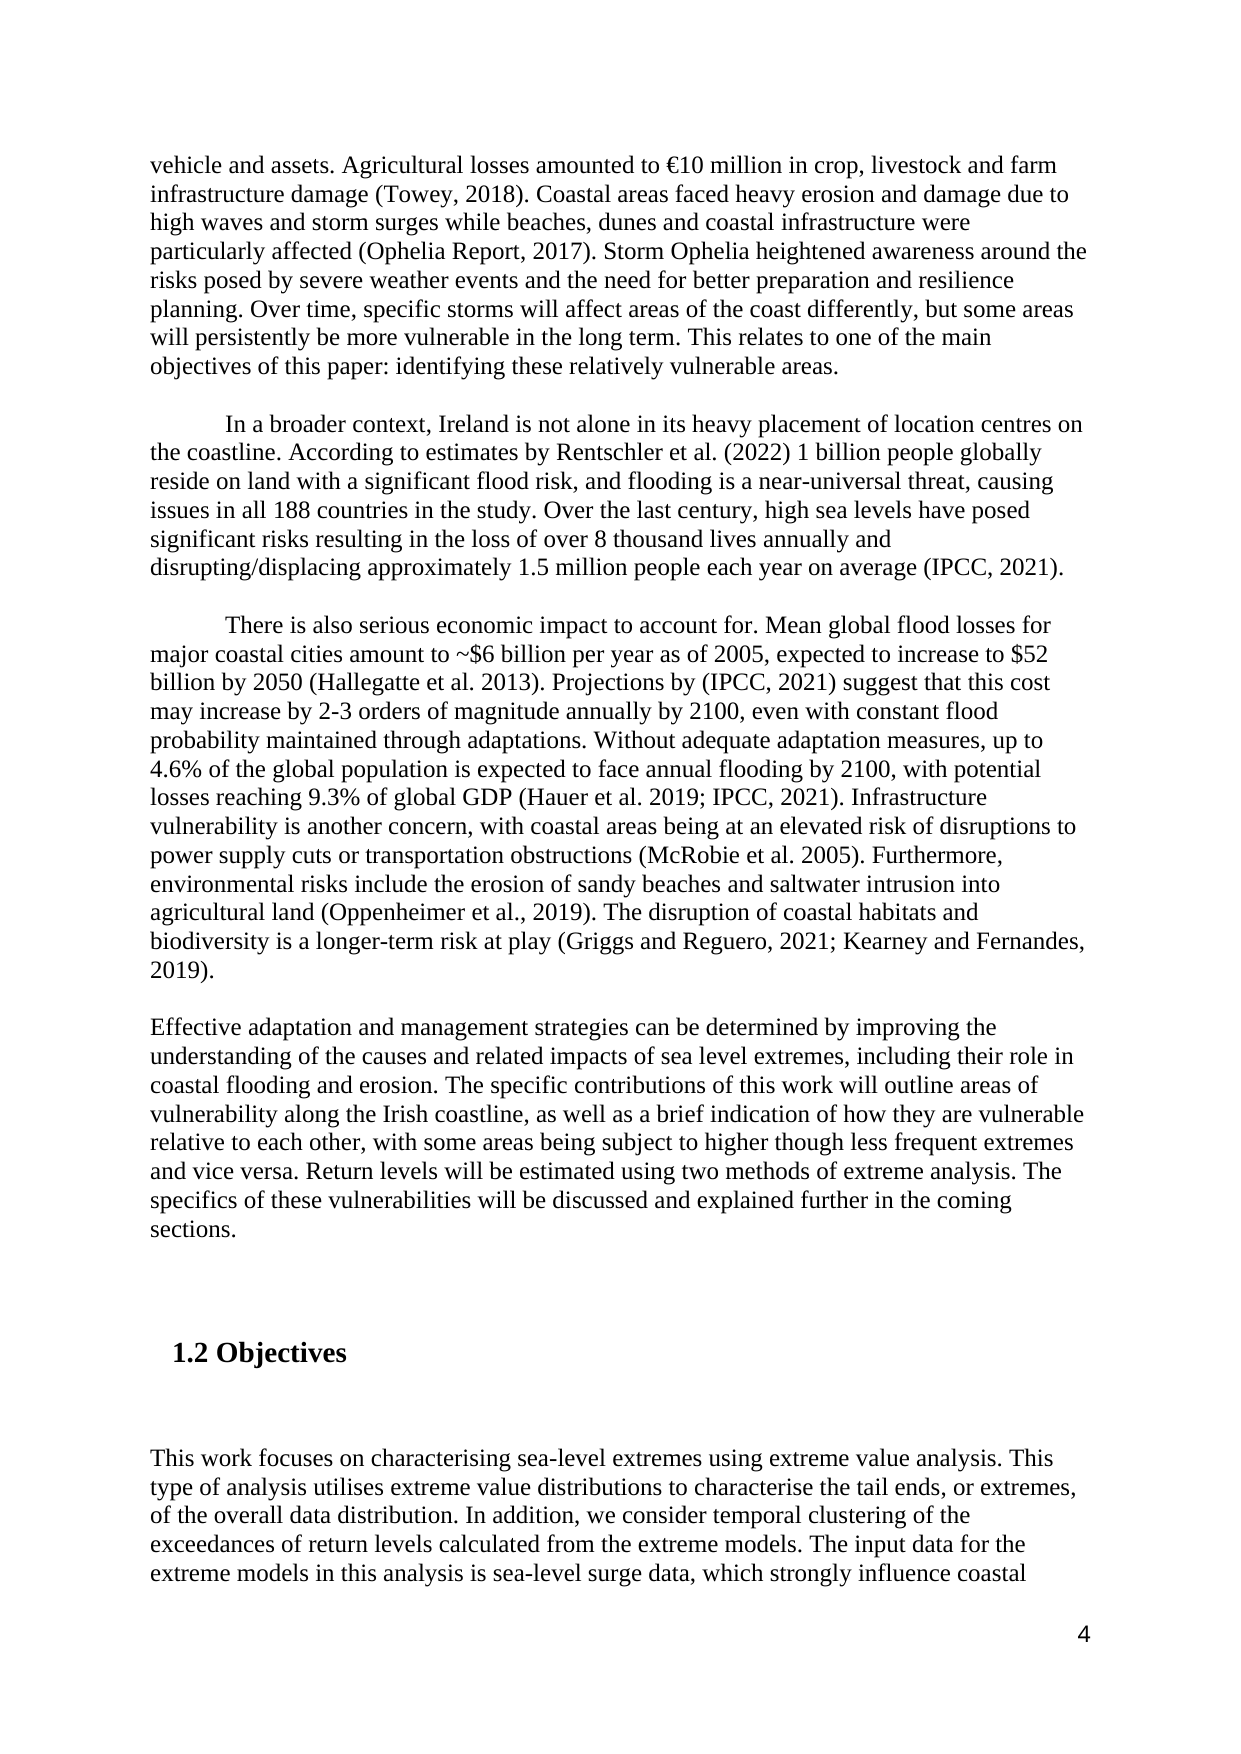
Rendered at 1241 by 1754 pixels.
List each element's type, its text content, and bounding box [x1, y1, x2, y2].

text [150, 150, 1090, 380]
text There is also serious economic impact to account for. Mean global flood losses for major coastal cities amount to ~$6 billion per year as of 2005, expected to increase to $52 billion by 2050 (Hallegatte et al. 2013). Projections by (IPCC, 2021) suggest that this cost may increase by 2-3 orders of magnitude annually by 2100, even with constant flood probability maintained through adaptations. Without adequate adaptation measures, up to 4.6% of the global population is expected to face annual flooding by 2100, with potential losses reaching 9.3% of global GDP (Hauer et al. 2019; IPCC, 2021). Infrastructure vulnerability is another concern, with coastal areas being at an elevated risk of disruptions to power supply cuts or transportation obstructions (McRobie et al. 2005). Furthermore, environmental risks include the erosion of sandy beaches and saltwater intrusion into agricultural land (Oppenheimer et al., 2019). The disruption of coastal habitats and biodiversity is a longer-term risk at play (Griggs and Reguero, 2021; Kearney and Fernandes, 2019). [150, 610, 1090, 984]
subtitle 1.2 Objectives [150, 1331, 1090, 1369]
text In a broader context, Ireland is not alone in its heavy placement of location centres on the coastline. According to estimates by Rentschler et al. (2022) 1 billion people globally reside on land with a significant flood risk, and flooding is a near-universal threat, causing issues in all 188 countries in the study. Over the last century, high sea levels have posed significant risks resulting in the loss of over 8 thousand lives annually and disrupting/displacing approximately 1.5 million people each year on average (IPCC, 2021). [150, 409, 1090, 581]
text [150, 1443, 1090, 1587]
text Effective adaptation and management strategies can be determined by improving the understanding of the causes and related impacts of sea level extremes, including their role in coastal flooding and erosion. The specific contributions of this work will outline areas of vulnerability along the Irish coastline, as well as a brief indication of how they are vulnerable relative to each other, with some areas being subject to higher though less frequent extremes and vice versa. Return levels will be estimated using two methods of extreme analysis. The specifics of these vulnerabilities will be discussed and explained further in the coming sections. [150, 1012, 1090, 1242]
